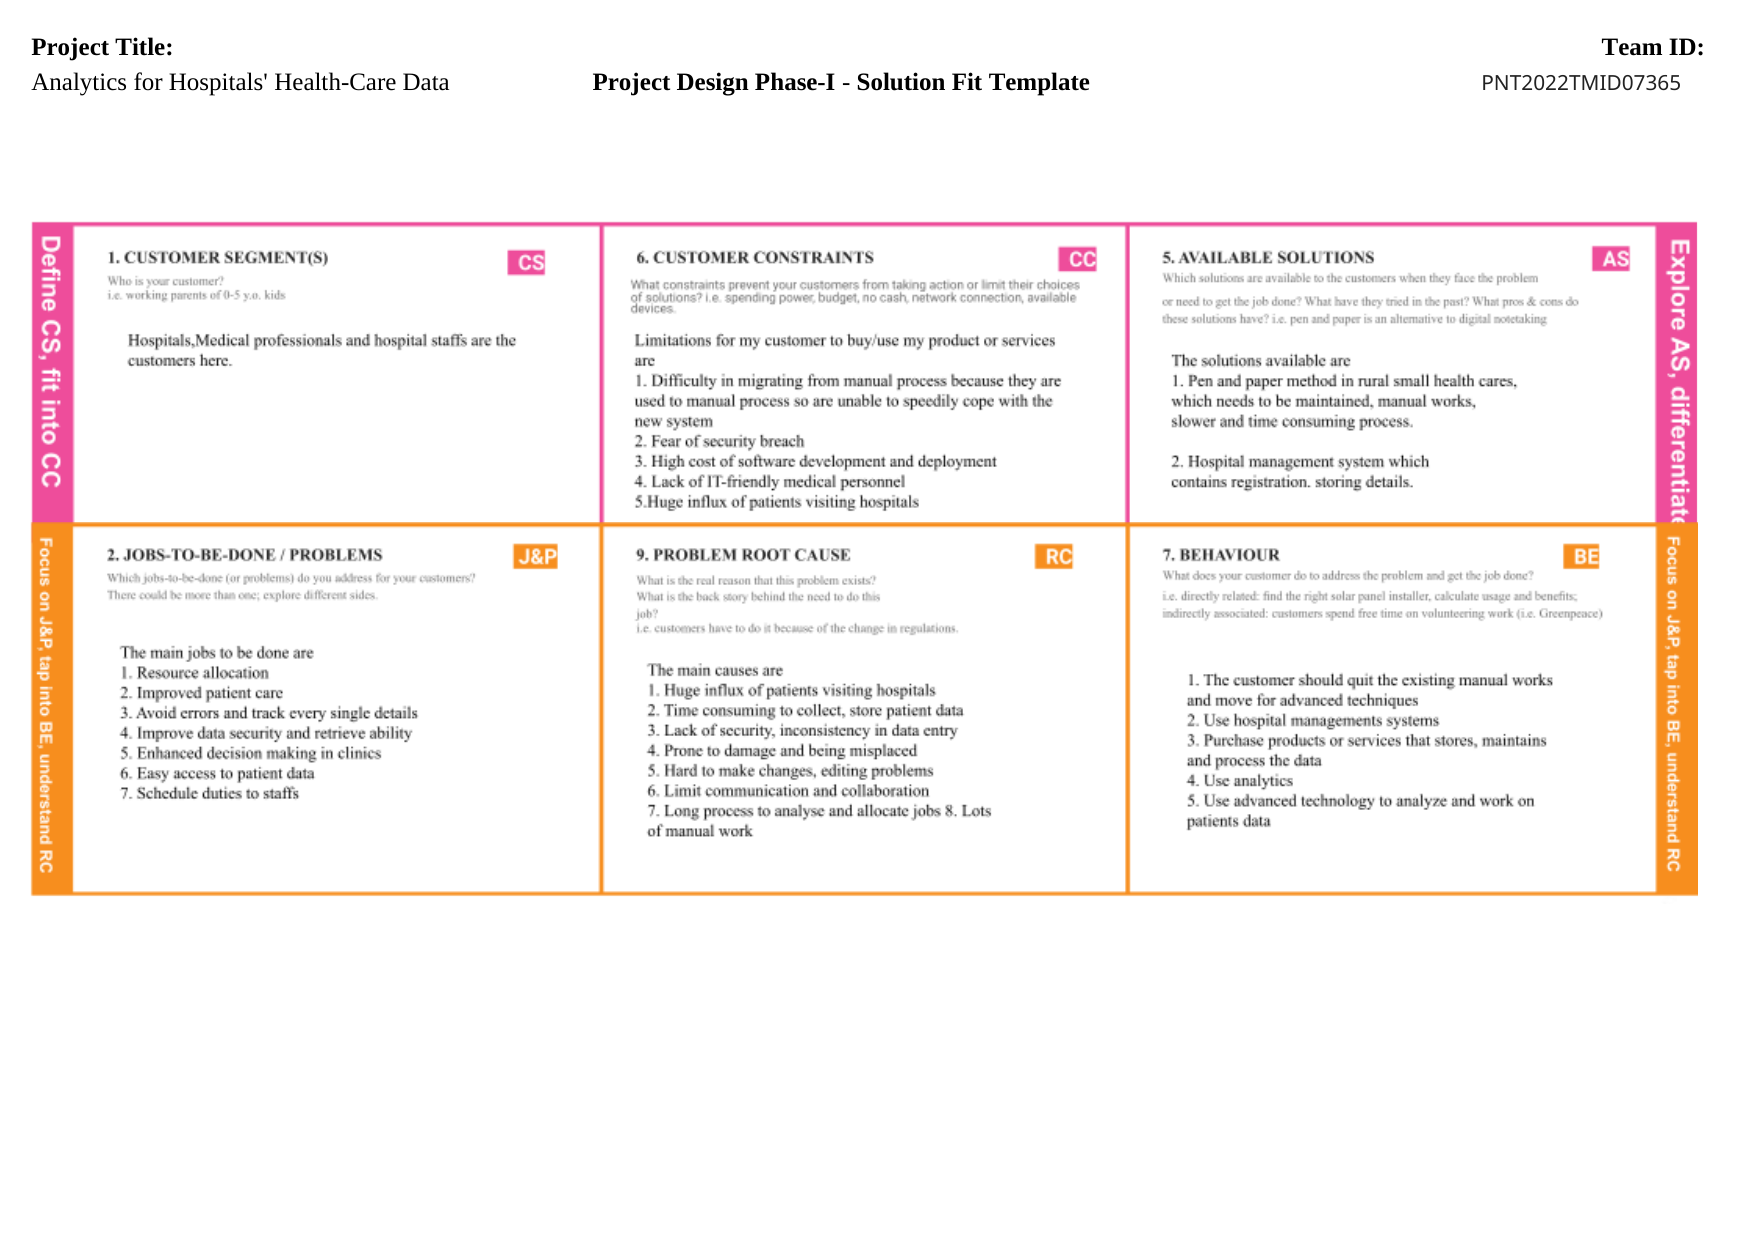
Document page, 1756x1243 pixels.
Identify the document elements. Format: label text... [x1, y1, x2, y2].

picture [20, 221, 1710, 904]
text Analytics for Hospitals' Health-Care Data Project Design Phase-I - Solution Fit Template PNT2022TMID07365 [31, 67, 1741, 96]
text Project Title: Team ID: [31, 32, 1741, 61]
